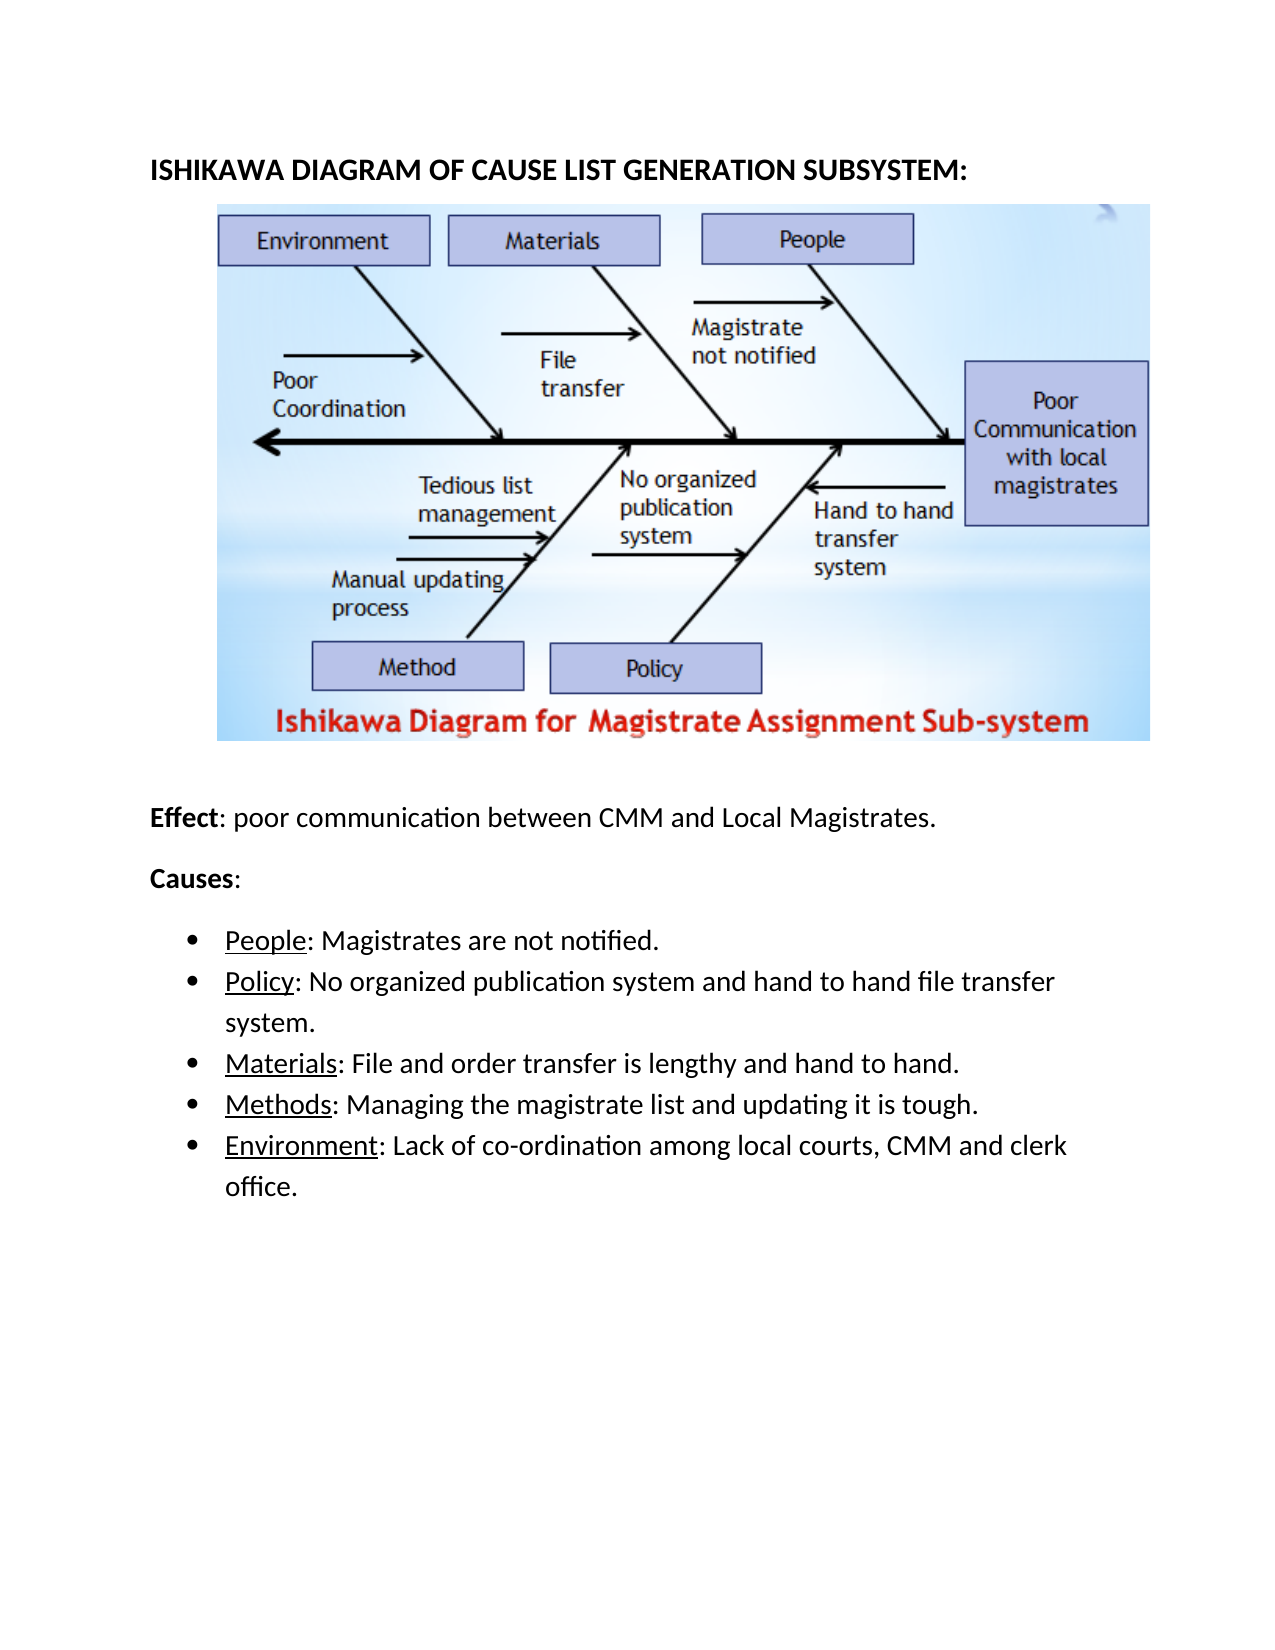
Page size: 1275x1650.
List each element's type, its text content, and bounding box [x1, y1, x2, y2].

list Methods: Managing the magistrate list and updating it is tough. [187, 1086, 1125, 1122]
list Materials: File and order transfer is lengthy and hand to hand. [187, 1045, 1125, 1081]
list People: Magistrates are not notified. [187, 922, 1125, 958]
text Effect: poor communication between CMM and Local Magistrates. [150, 731, 1125, 834]
list Environment: Lack of co-ordination among local courts, CMM and clerk office. [187, 1127, 1125, 1203]
picture [215, 204, 1150, 738]
text Causes: [150, 860, 1125, 896]
text Ishikawa diagram of cause list generation Subsystem: [150, 150, 1125, 188]
list Policy: No organized publication system and hand to hand file transfer system. [187, 963, 1125, 1040]
